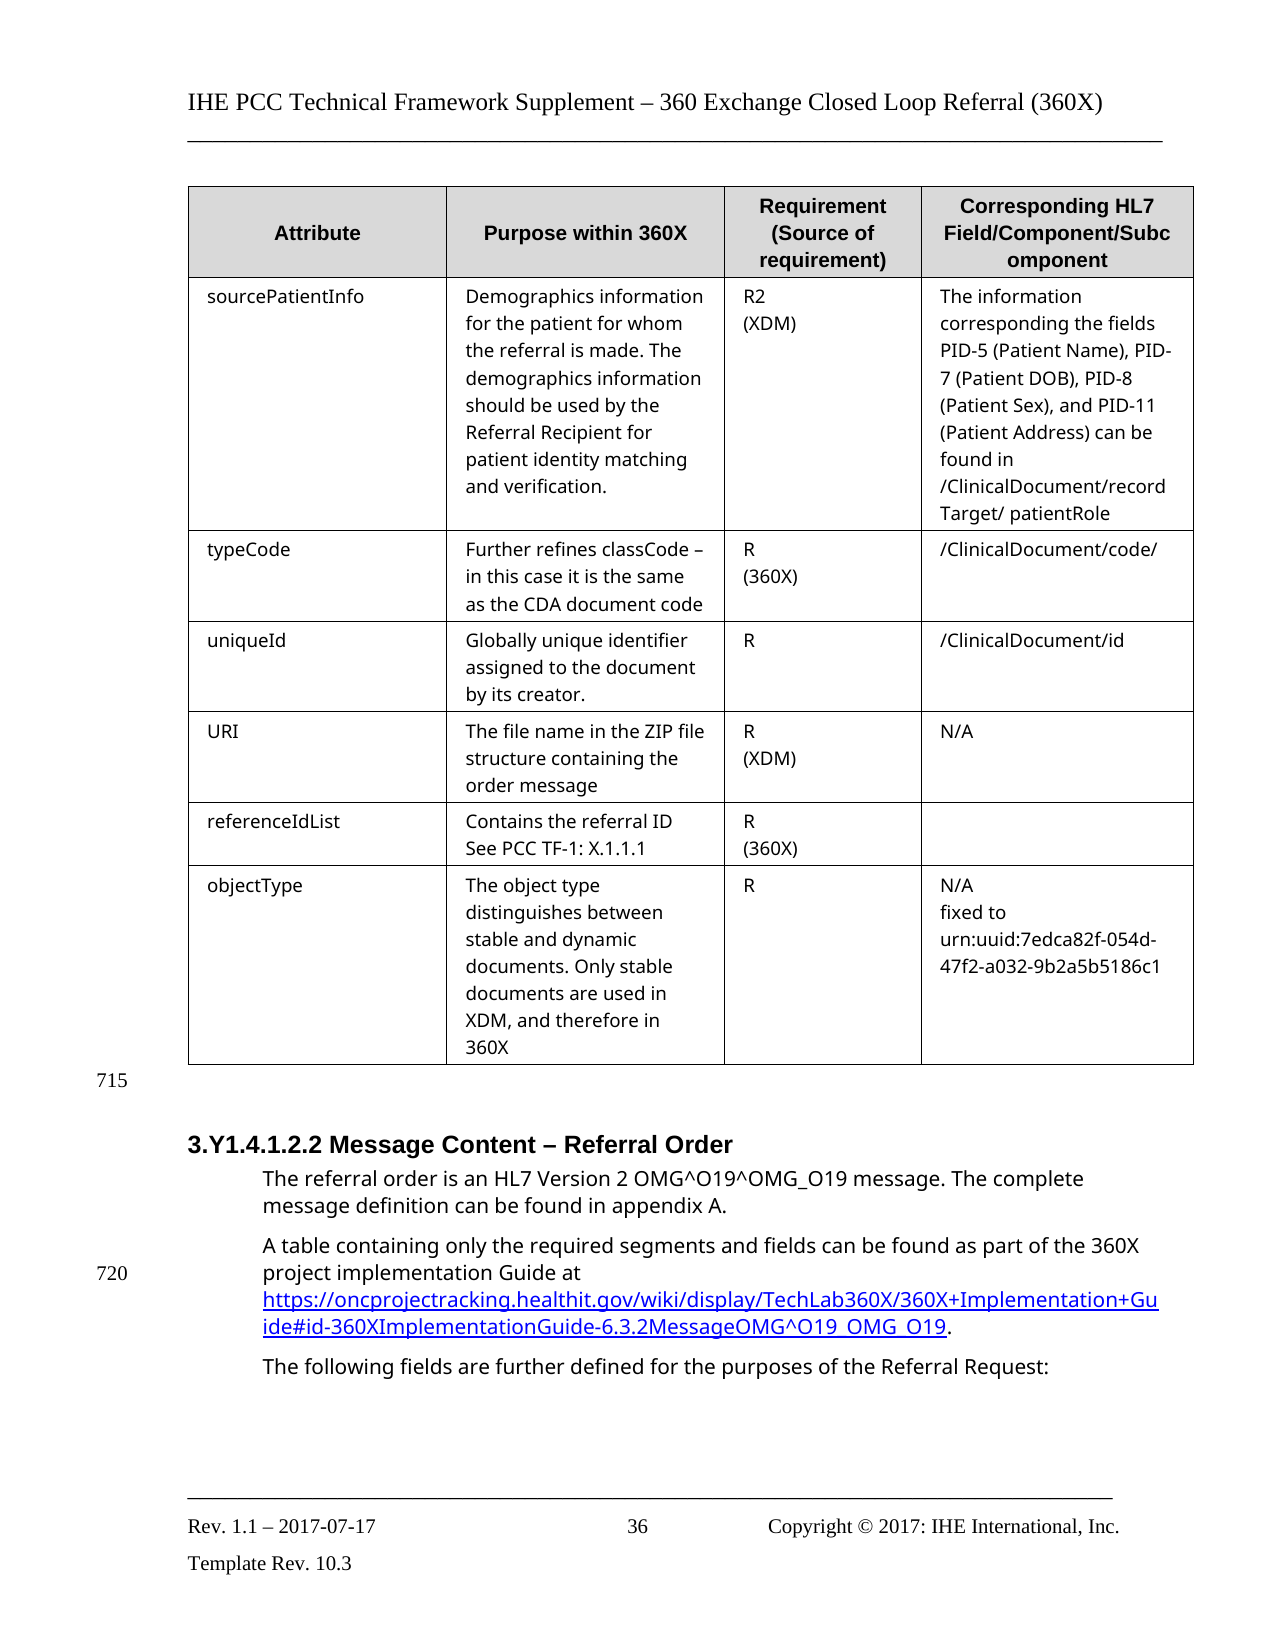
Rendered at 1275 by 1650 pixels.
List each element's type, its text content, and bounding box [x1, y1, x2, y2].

table_cell R2 (XDM) [725, 278, 921, 530]
text The following fields are further defined for the purposes of the Referral Request: [262, 1352, 1162, 1379]
table_cell Demographics information for the patient for whom the referral is made. The demographics information should be used by the Referral Recipient for patient identity matching and verification. [447, 278, 724, 530]
table_cell /ClinicalDocument/code/ [922, 531, 1193, 621]
table_cell R (360X) [725, 531, 921, 621]
table_cell Further refines classCode – in this case it is the same as the CDA document code [447, 531, 724, 621]
table_cell [922, 803, 1193, 865]
table_header Requirement (Source of requirement) [725, 187, 921, 277]
table_header Attribute [189, 187, 446, 277]
table_cell typeCode [189, 531, 446, 621]
table_cell R [725, 866, 921, 1064]
table_cell /ClinicalDocument/id [922, 622, 1193, 711]
table_cell R [725, 622, 921, 711]
table_cell objectType [189, 866, 446, 1064]
table_cell R (XDM) [725, 712, 921, 802]
table_cell uniqueId [189, 622, 446, 711]
table_cell URI [189, 712, 446, 802]
table_cell N/A fixed to urn:uuid:7edca82f-054d-47f2-a032-9b2a5b5186c1 [922, 866, 1193, 1064]
text The referral order is an HL7 Version 2 OMG^O19^OMG_O19 message. The complete message definition can be found in appendix A. [262, 1165, 1162, 1219]
table_cell N/A [922, 712, 1193, 802]
text A table containing only the required segments and fields can be found as part of the 360X project implementation Guide at https://oncprojectracking.healthit.gov/wiki/display/TechLab360X/360X+Implementation+Guide#id-360XImplementationGuide-6.3.2MessageOMG^O19_OMG_O19. [262, 1232, 1162, 1340]
table_cell The information corresponding the fields PID-5 (Patient Name), PID-7 (Patient DOB), PID-8 (Patient Sex), and PID-11 (Patient Address) can be found in /ClinicalDocument/recordTarget/ patientRole [922, 278, 1193, 530]
table_cell The object type distinguishes between stable and dynamic documents. Only stable documents are used in XDM, and therefore in 360X [447, 866, 724, 1064]
subtitle 3.Y1.4.1.2.2 Message Content – Referral Order [187, 1130, 1162, 1159]
table_cell The file name in the ZIP file structure containing the order message [447, 712, 724, 802]
table_cell sourcePatientInfo [189, 278, 446, 530]
table_cell referenceIdList [189, 803, 446, 865]
table_cell Globally unique identifier assigned to the document by its creator. [447, 622, 724, 711]
table_cell R (360X) [725, 803, 921, 865]
table_header Purpose within 360X [447, 187, 724, 277]
table_header Corresponding HL7 Field/Component/Subcomponent [922, 187, 1193, 277]
table_cell Contains the referral ID See PCC TF-1: X.1.1.1 [447, 803, 724, 865]
